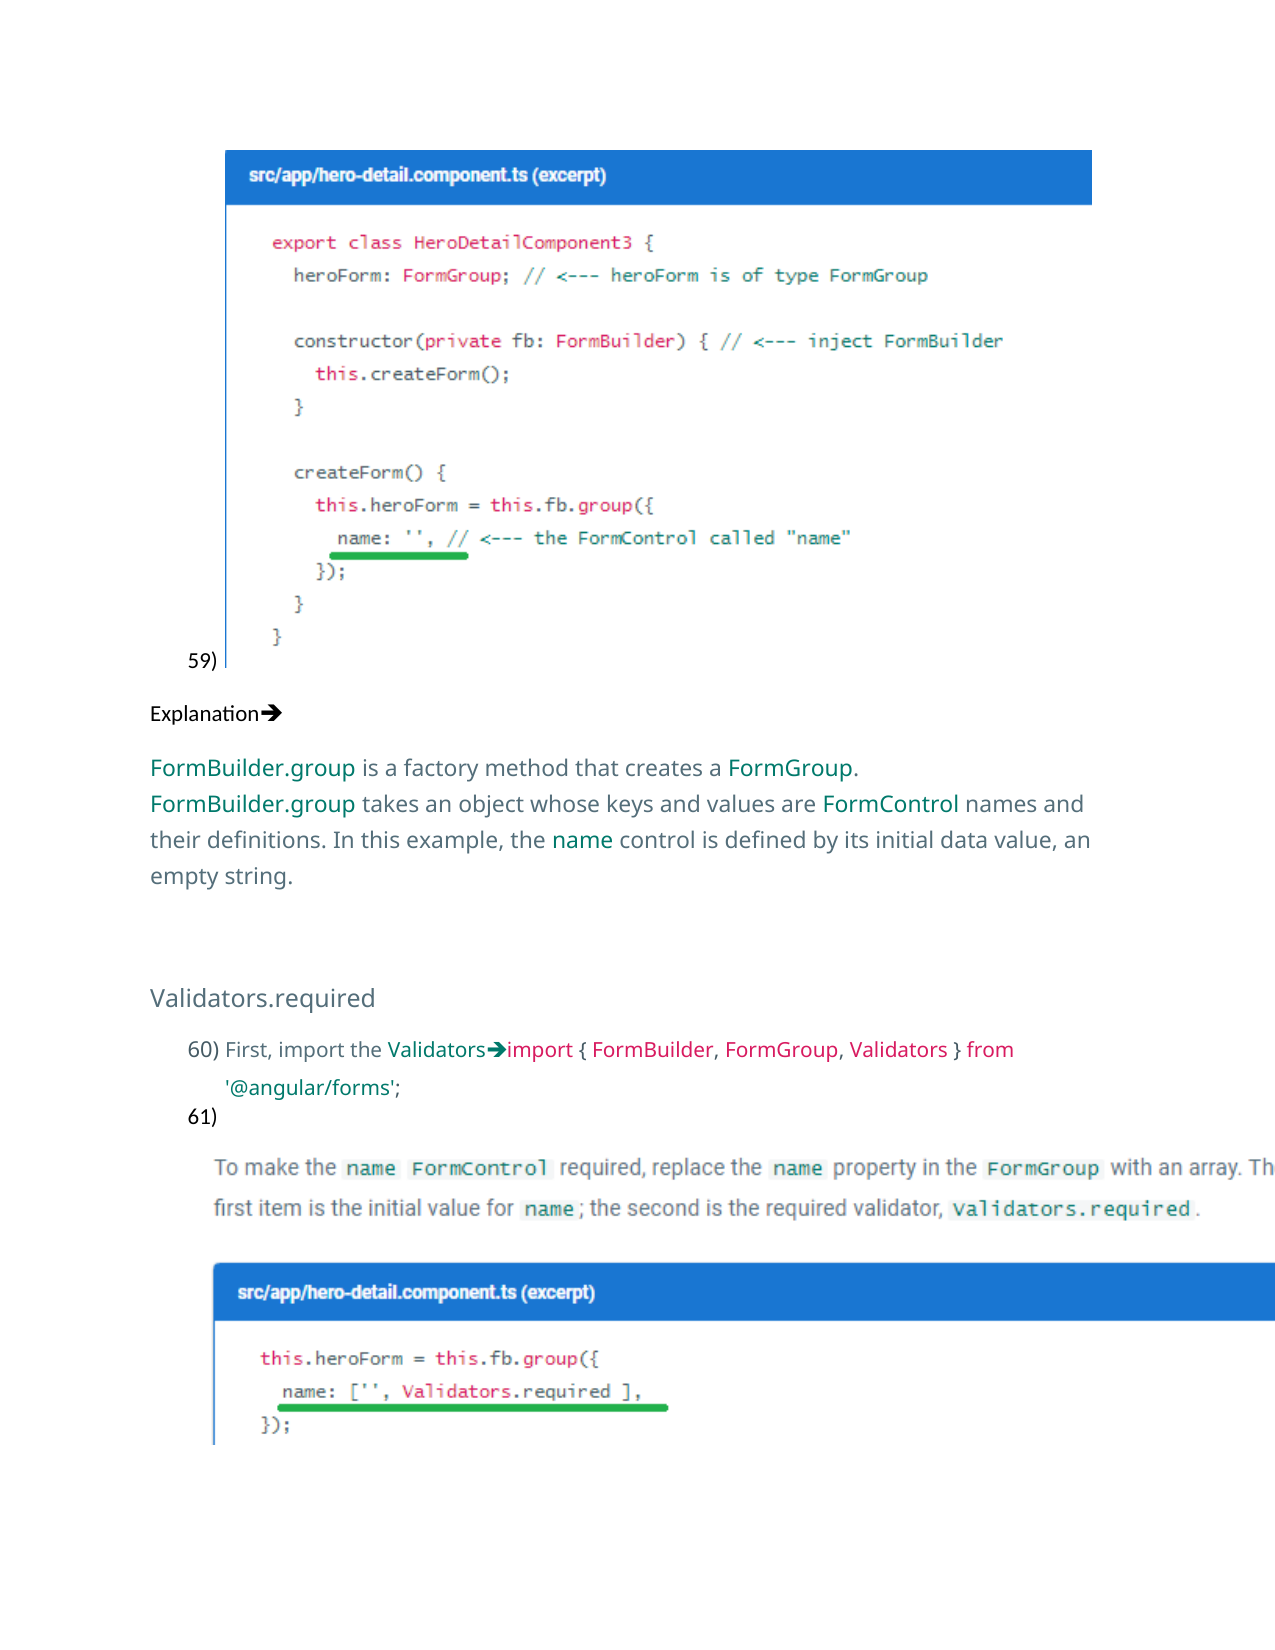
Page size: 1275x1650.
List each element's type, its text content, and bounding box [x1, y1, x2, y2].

text Explanation [150, 699, 1125, 727]
text FormBuilder.group is a factory method that creates a FormGroup. FormBuilder.group takes an object whose keys and values are FormControl names and their definitions. In this example, the name control is defined by its initial data value, an empty string. [150, 752, 1125, 891]
picture [187, 1133, 1275, 1445]
subtitle Validators.required [150, 971, 1125, 1014]
picture [225, 150, 1092, 668]
list First, import the Validatorsimport { FormBuilder, FormGroup, Validators } from '@angular/forms'; [187, 1027, 1125, 1102]
